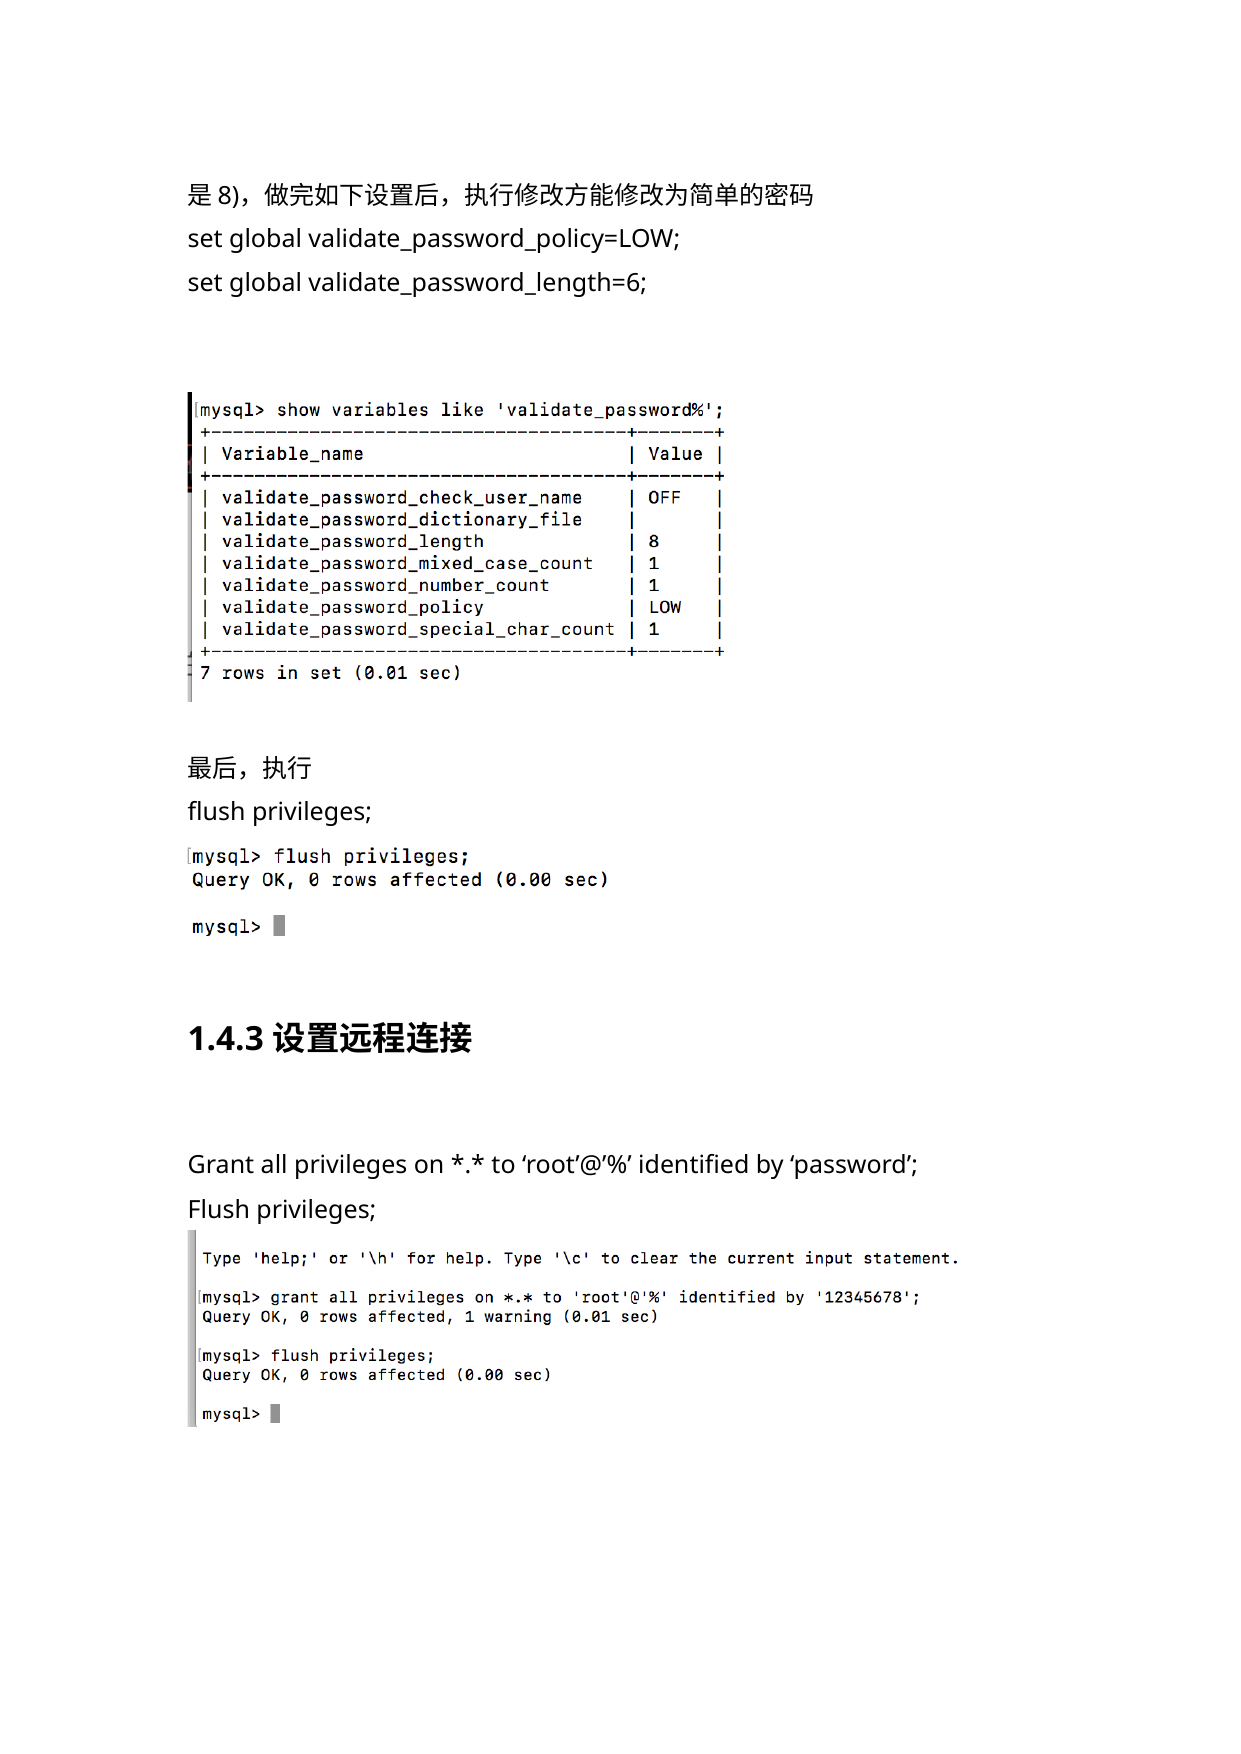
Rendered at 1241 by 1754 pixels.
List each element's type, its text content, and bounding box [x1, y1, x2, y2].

picture [187, 392, 1053, 702]
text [187, 172, 1053, 216]
text set global validate_password_length=6; [187, 260, 1053, 304]
text 最后，执行 [187, 745, 1053, 789]
picture [187, 1230, 1053, 1427]
picture [187, 832, 1052, 936]
text Flush privileges; [187, 1186, 1053, 1230]
text Grant all privileges on *.* to ‘root’@’%’ identified by ‘password’; [187, 1142, 1053, 1186]
subtitle 1.4.3 设置远程连接 [187, 992, 1053, 1080]
text flush privileges; [187, 789, 1053, 833]
text set global validate_password_policy=LOW; [187, 216, 1053, 260]
